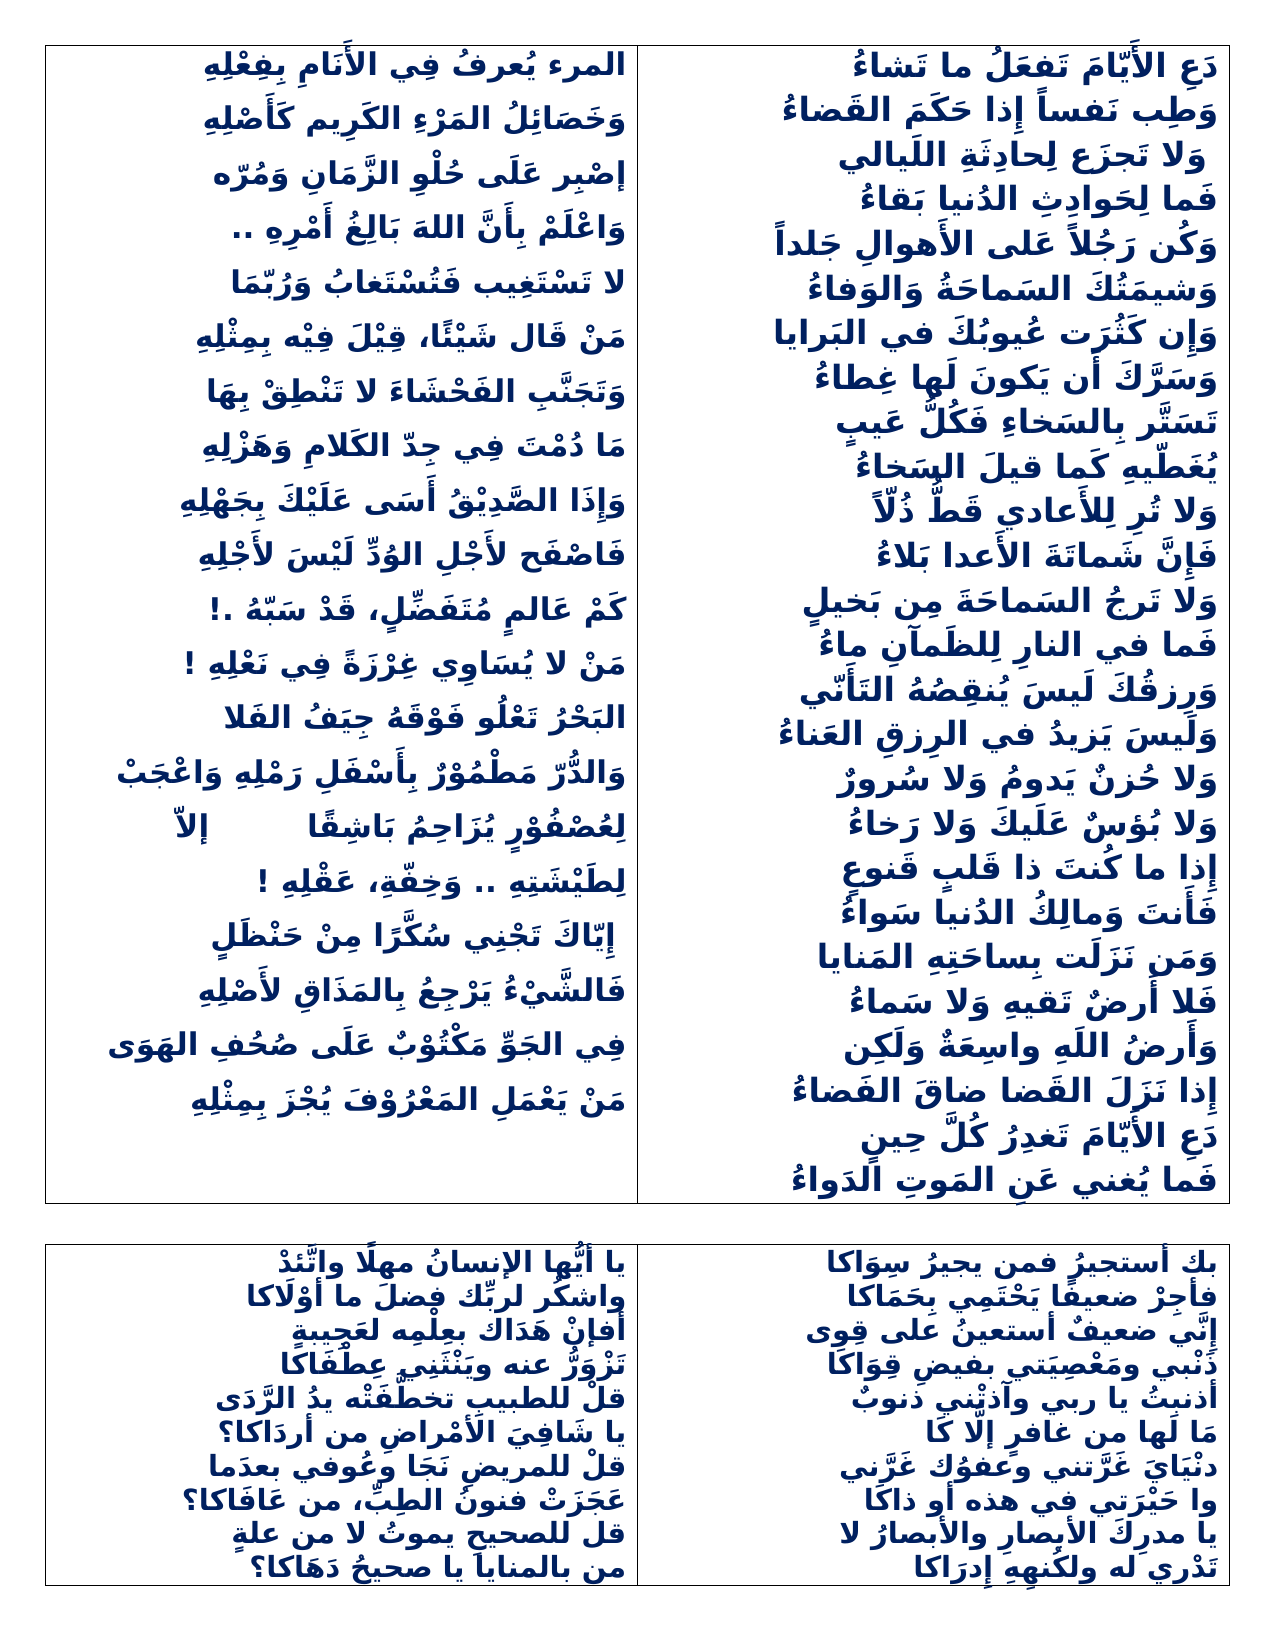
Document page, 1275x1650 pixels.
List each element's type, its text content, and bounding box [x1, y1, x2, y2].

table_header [638, 1245, 1229, 1585]
table_header دَعِ الأَيّامَ تَفعَلُ ما تَشاءُ وَطِب نَفساً إِذا حَكَمَ القَضاءُ وَلا تَجزَع لِحادِثَةِ اللَيالي فَما لِحَوادِثِ الدُنيا بَقاءُ وَكُن رَجُلاً عَلى الأَهوالِ جَلداً وَشيمَتُكَ السَماحَةُ وَالوَفاءُ وَإِن كَثُرَت عُيوبُكَ في البَرايا وَسَرَّكَ أَن يَكونَ لَها غِطاءُ تَسَتَّر بِالسَخاءِ فَكُلُّ عَيبٍ يُغَطّيهِ كَما قيلَ السَخاءُ وَلا تُرِ لِلأَعادي قَطُّ ذُلّاً فَإِنَّ شَماتَةَ الأَعدا بَلاءُ وَلا تَرجُ السَماحَةَ مِن بَخيلٍ فَما في النارِ لِلظَمآنِ ماءُ وَرِزقُكَ لَيسَ يُنقِصُهُ التَأَنّي وَلَيسَ يَزيدُ في الرِزقِ العَناءُ وَلا حُزنٌ يَدومُ وَلا سُرورٌ وَلا بُؤسٌ عَلَيكَ وَلا رَخاءُ إِذا ما كُنتَ ذا قَلبٍ قَنوعٍ فَأَنتَ وَمالِكُ الدُنيا سَواءُ وَمَن نَزَلَت بِساحَتِهِ المَنايا فَلا أَرضٌ تَقيهِ وَلا سَماءُ وَأَرضُ اللَهِ واسِعَةٌ وَلَكِن إِذا نَزَلَ القَضا ضاقَ الفَضاءُ دَعِ الأَيّامَ تَغدِرُ كُلَّ حِينٍ فَما يُغني عَنِ المَوتِ الدَواءُ [638, 46, 1229, 1203]
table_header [46, 1245, 637, 1585]
table_header المرء يُعرفُ فِي الأَنَامِ بِفِعْلِهِ وَخَصَائِلُ المَرْءِ الكَرِيم كَأَصْلِهِ إصْبِر عَلَى حُلْوِ الزَّمَانِ وَمُرّه وَاعْلَمْ بِأَنَّ اللهَ بَالِغُ أَمْرِهِ .. لا تَسْتَغِيب فَتُسْتَغابُ وَرُبّمَا مَنْ قَال شَيْئًا، قِيْلَ فِيْه بِمِثْلِهِ وَتَجَنَّبِ الفَحْشَاءَ لا تَنْطِقْ بِهَا مَا دُمْتَ فِي جِدّ الكَلامِ وَهَزْلِهِ وَإِذَا الصَّدِيْقُ أَسَى عَلَيْكَ بِجَهْلِهِ فَاصْفَح لأَجْلِ الوُدِّ لَيْسَ لأَجْلِهِ كَمْ عَالمٍ مُتَفَضِّلٍ، قَدْ سَبّهُ .! مَنْ لا يُسَاوِي غِرْزَةً فِي نَعْلِهِ ! البَحْرُ تَعْلُو فَوْقَهُ جِيَفُ الفَلا وَالدُّرّ مَطْمُوْرٌ بِأَسْفَلِ رَمْلِهِ وَاعْجَبْ لِعُصْفُوْرٍ يُزَاحِمُ بَاشِقًا إلاّ لِطَيْشَتِهِ .. وَخِفّةِ، عَقْلِهِ ! إِيّاكَ تَجْنِي سُكَّرًا مِنْ حَنْظَلٍ فَالشَّيْءُ يَرْجِعُ بِالمَذَاقِ لأَصْلِهِ فِي الجَوِّ مَكْتُوْبٌ عَلَى صُحُفِ الهَوَى مَنْ يَعْمَلِ المَعْرُوْفَ يُجْزَ بِمِثْلِهِ [46, 46, 637, 1203]
